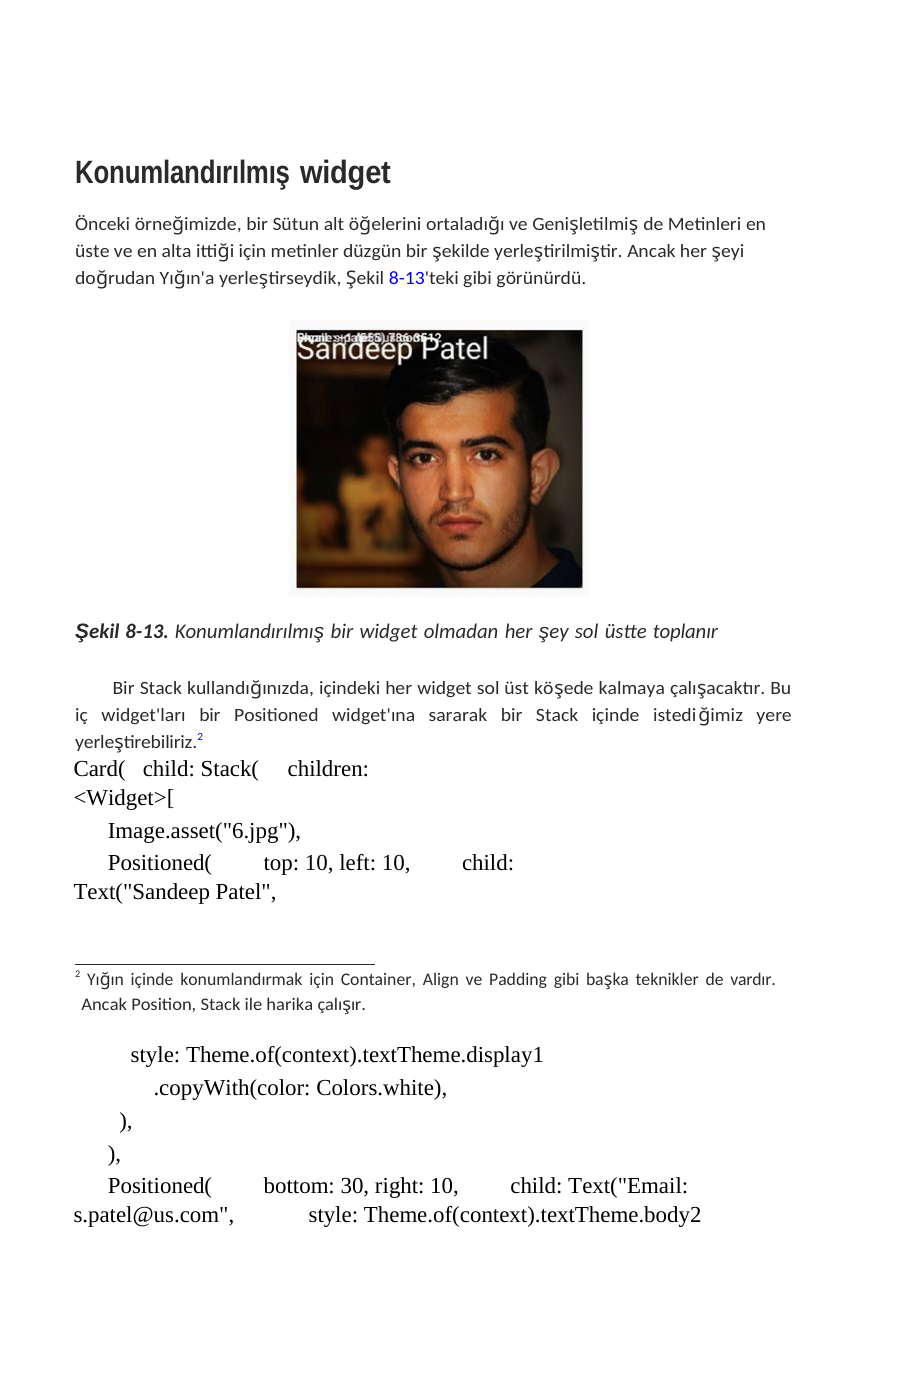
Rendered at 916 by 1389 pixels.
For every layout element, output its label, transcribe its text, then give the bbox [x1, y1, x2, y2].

text Image.asset("6.jpg"), [73, 817, 842, 843]
text 2 Yığın içinde konumlandırmak için Container, Align ve Padding gibi başka teknikler de vardır. [75, 965, 842, 990]
picture [288, 320, 590, 340]
text Bir Stack kullandığınızda, içindeki her widget sol üst köşede kalmaya çalışacaktır. Bu iç widget'ları bir Positioned widget'ına sararak bir Stack içinde istediğimiz yere yerleştirebiliriz.2 [75, 674, 791, 753]
text .copyWith(color: Colors.white), [73, 1074, 842, 1101]
text ), [73, 1140, 842, 1166]
text Positioned( bottom: 30, right: 10, child: Text("Email: s.patel@us.com", style: Theme.of(context).textTheme.body2 [73, 1172, 787, 1228]
subtitle Şekil 8-13. Konumlandırılmış bir widget olmadan her şey sol üstte toplanır [75, 340, 842, 644]
subtitle Konumlandırılmış widget [75, 153, 842, 190]
text Ancak Position, Stack ile harika çalışır. [81, 990, 842, 1016]
text ), [73, 1107, 842, 1133]
text Card( child: Stack( children: <Widget>[ [73, 755, 385, 810]
text Önceki örneğimizde, bir Sütun alt öğelerini ortaladığı ve Genişletilmiş de Metinleri en üste ve en alta ittiği için metinler düzgün bir şekilde yerleştirilmiştir. Ancak her şeyi doğrudan Yığın'a yerleştirseydik, Şekil 8-13'teki gibi görünürdü. [75, 211, 789, 290]
text style: Theme.of(context).textTheme.display1 [73, 1042, 842, 1068]
text Positioned( top: 10, left: 10, child: Text("Sandeep Patel", [73, 849, 534, 905]
